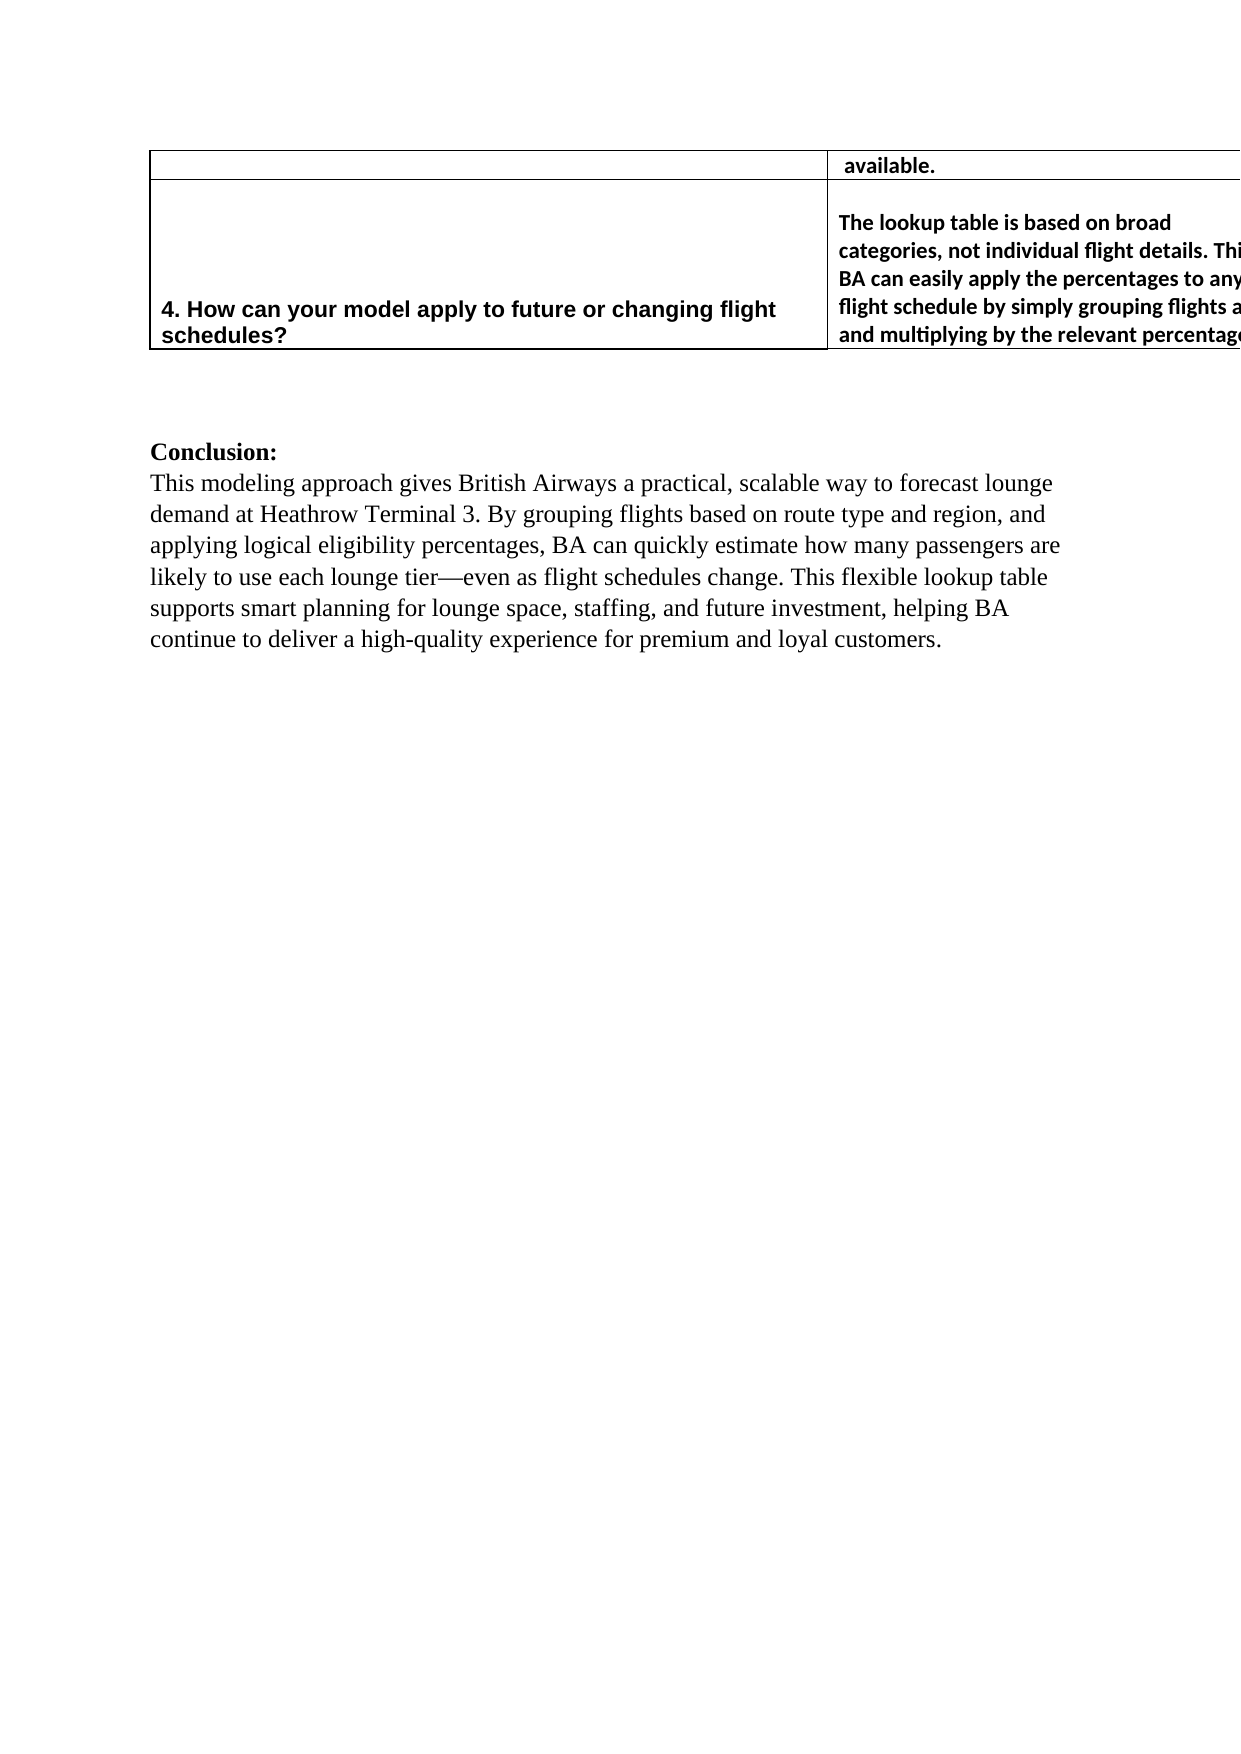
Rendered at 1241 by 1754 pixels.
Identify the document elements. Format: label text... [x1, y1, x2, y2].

table_cell The lookup table is based on broad categories, not individual flight details. This means BA can easily apply the percentages to any future flight schedule by simply grouping flights as shown and multiplying by the relevant percentages. [828, 180, 1240, 348]
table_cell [151, 151, 827, 179]
table_cell 4. How can your model apply to future or changing flight schedules? [151, 180, 827, 348]
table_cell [828, 151, 1240, 179]
text Conclusion: This modeling approach gives British Airways a practical, scalable way to forecast lounge demand at Heathrow Terminal 3. By grouping flights based on route type and region, and applying logical eligibility percentages, BA can quickly estimate how many passengers are likely to use each lounge tier—even as flight schedules change. This flexible lookup table supports smart planning for lounge space, staffing, and future investment, helping BA continue to deliver a high-quality experience for premium and loyal customers. [150, 437, 1090, 652]
